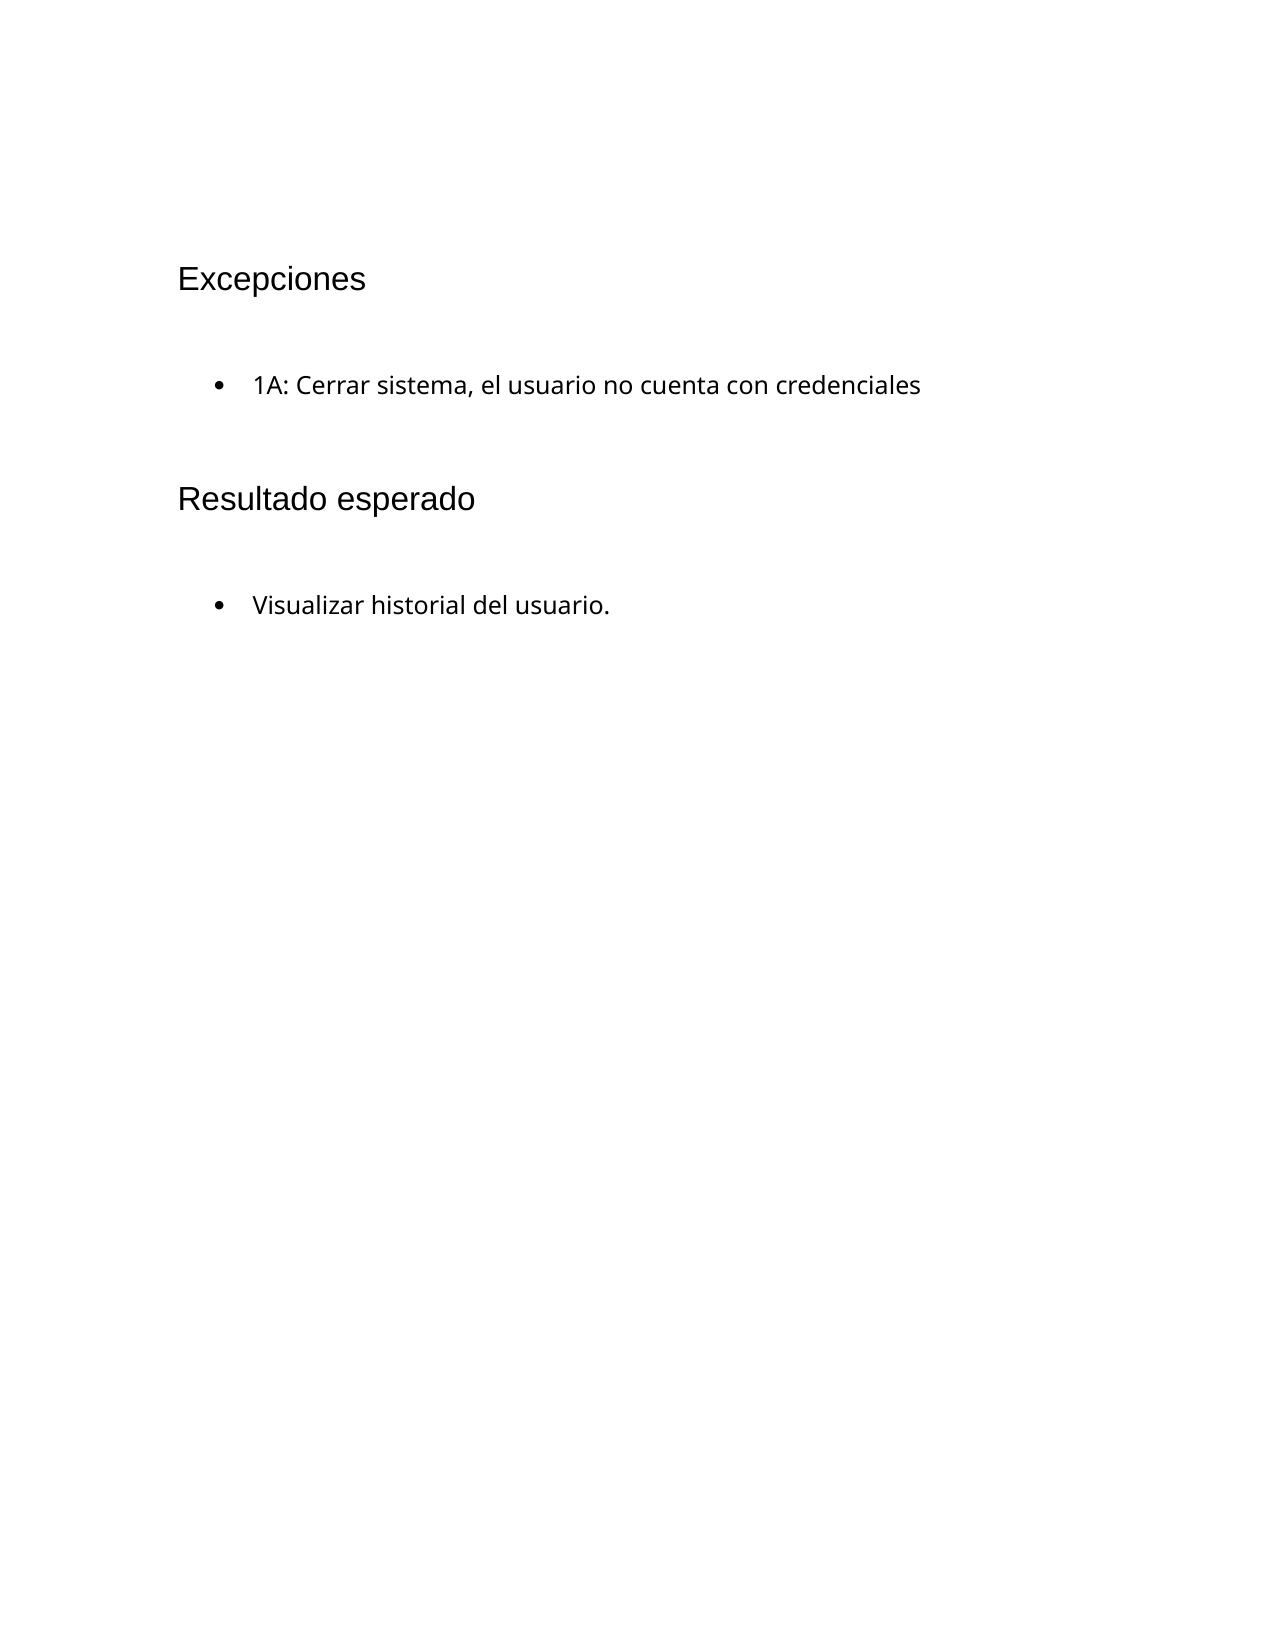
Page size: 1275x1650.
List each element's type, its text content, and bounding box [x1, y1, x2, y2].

list Visualizar historial del usuario. [215, 588, 1098, 622]
subtitle Excepciones [177, 259, 1098, 298]
subtitle Resultado esperado [177, 479, 1098, 518]
list 1A: Cerrar sistema, el usuario no cuenta con credenciales [215, 368, 1098, 402]
